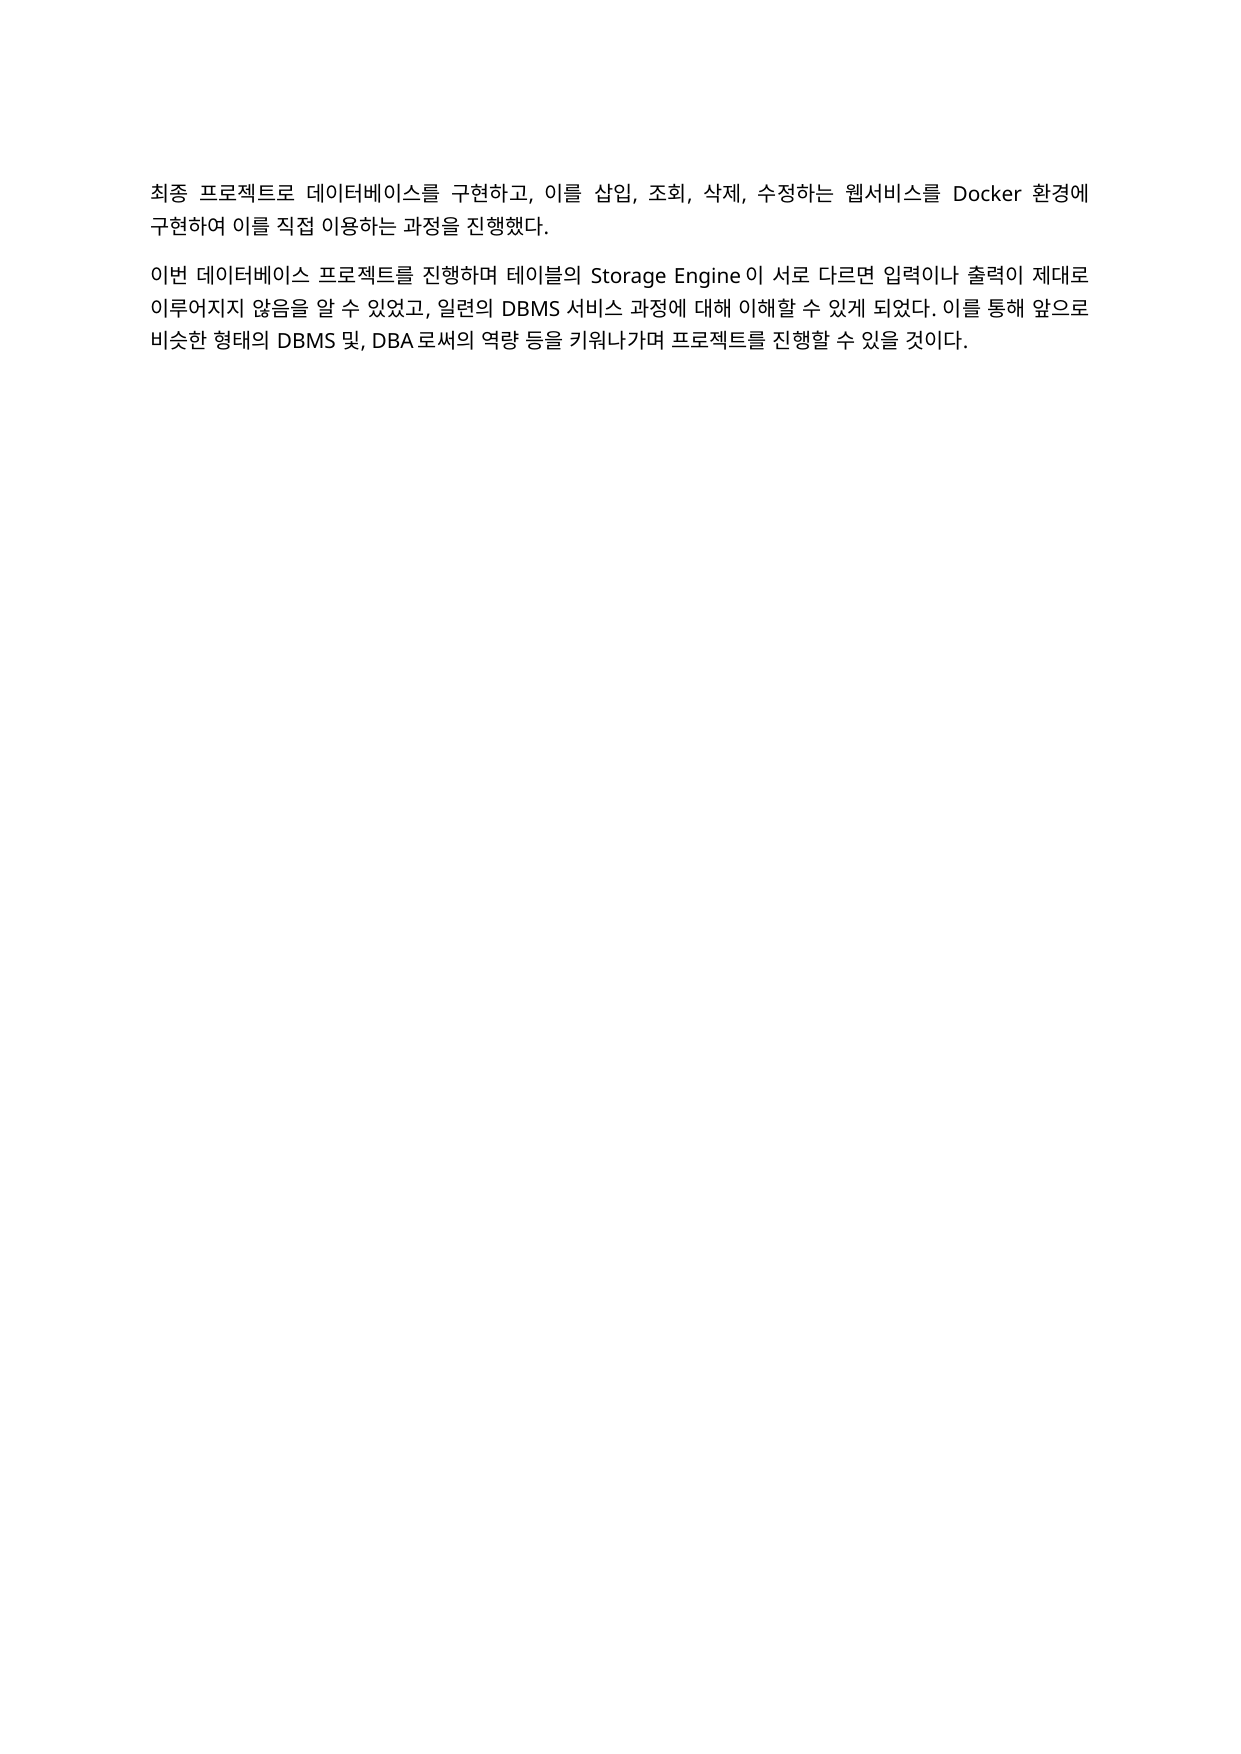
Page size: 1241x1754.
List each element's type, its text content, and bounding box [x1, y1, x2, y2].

text 이번 데이터베이스 프로젝트를 진행하며 테이블의 Storage Engine이 서로 다르면 입력이나 출력이 제대로 이루어지지 않음을 알 수 있었고, 일련의 DBMS 서비스 과정에 대해 이해할 수 있게 되었다. 이를 통해 앞으로 비슷한 형태의 DBMS 및, DBA로써의 역량 등을 키워나가며 프로젝트를 진행할 수 있을 것이다. [150, 259, 1090, 355]
text 최종 프로젝트로 데이터베이스를 구현하고, 이를 삽입, 조회, 삭제, 수정하는 웹서비스를 Docker 환경에 구현하여 이를 직접 이용하는 과정을 진행했다. [150, 177, 1090, 240]
